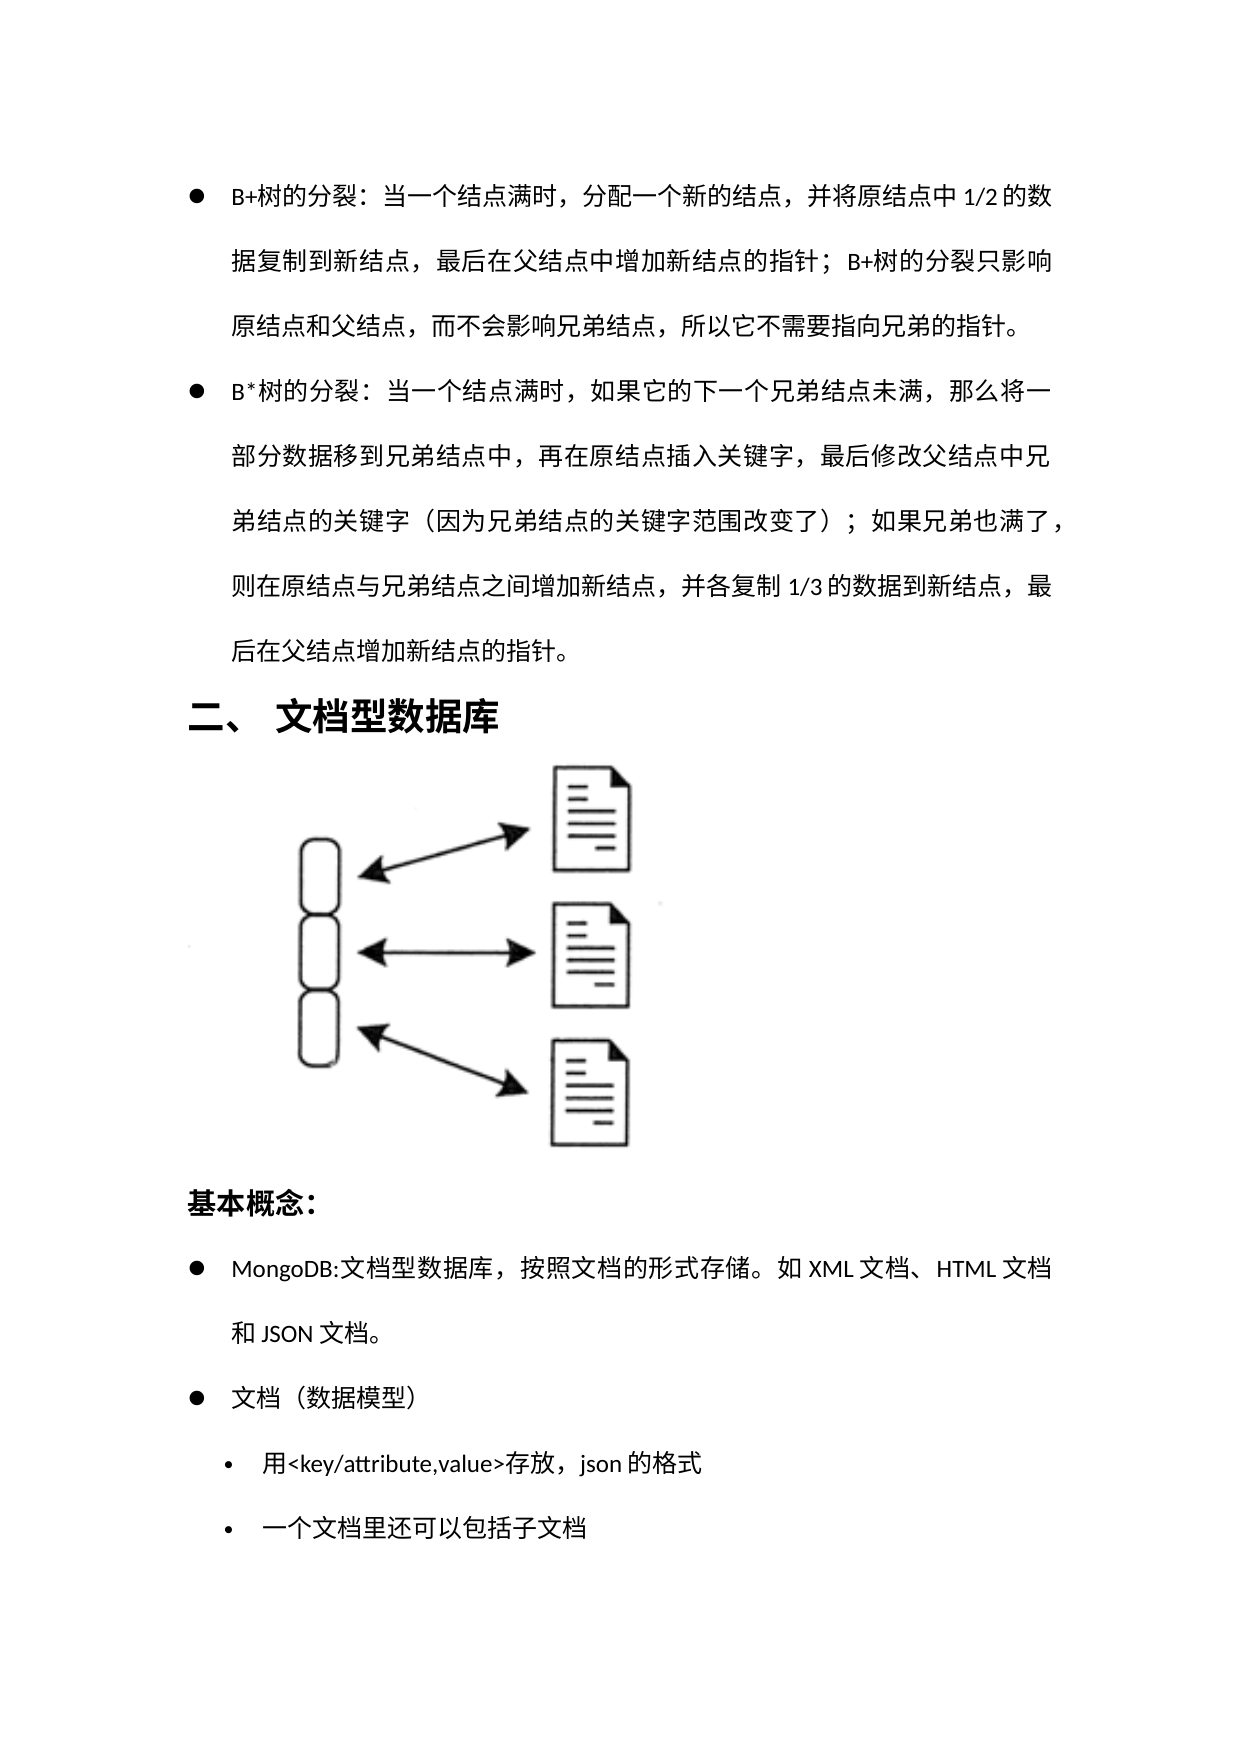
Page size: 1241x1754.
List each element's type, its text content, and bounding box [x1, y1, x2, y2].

list 文档型数据库 [187, 682, 1053, 747]
list 一个文档里还可以包括子文档 [225, 1494, 1053, 1559]
picture [187, 747, 738, 1163]
list B*树的分裂：当一个结点满时，如果它的下一个兄弟结点未满，那么将一部分数据移到兄弟结点中，再在原结点插入关键字，最后修改父结点中兄弟结点的关键字（因为兄弟结点的关键字范围改变了）；如果兄弟也满了，则在原结点与兄弟结点之间增加新结点，并各复制1/3的数据到新结点，最后在父结点增加新结点的指针。 [187, 357, 1053, 682]
list 用<key/attribute,value>存放，json的格式 [225, 1429, 1053, 1494]
text 基本概念： [187, 1169, 1053, 1234]
list 文档（数据模型） [187, 1364, 1053, 1429]
list B+树的分裂：当一个结点满时，分配一个新的结点，并将原结点中1/2的数据复制到新结点，最后在父结点中增加新结点的指针；B+树的分裂只影响原结点和父结点，而不会影响兄弟结点，所以它不需要指向兄弟的指针。 [187, 162, 1053, 357]
list MongoDB:文档型数据库，按照文档的形式存储。如XML文档、HTML文档和JSON 文档。 [187, 1234, 1053, 1364]
